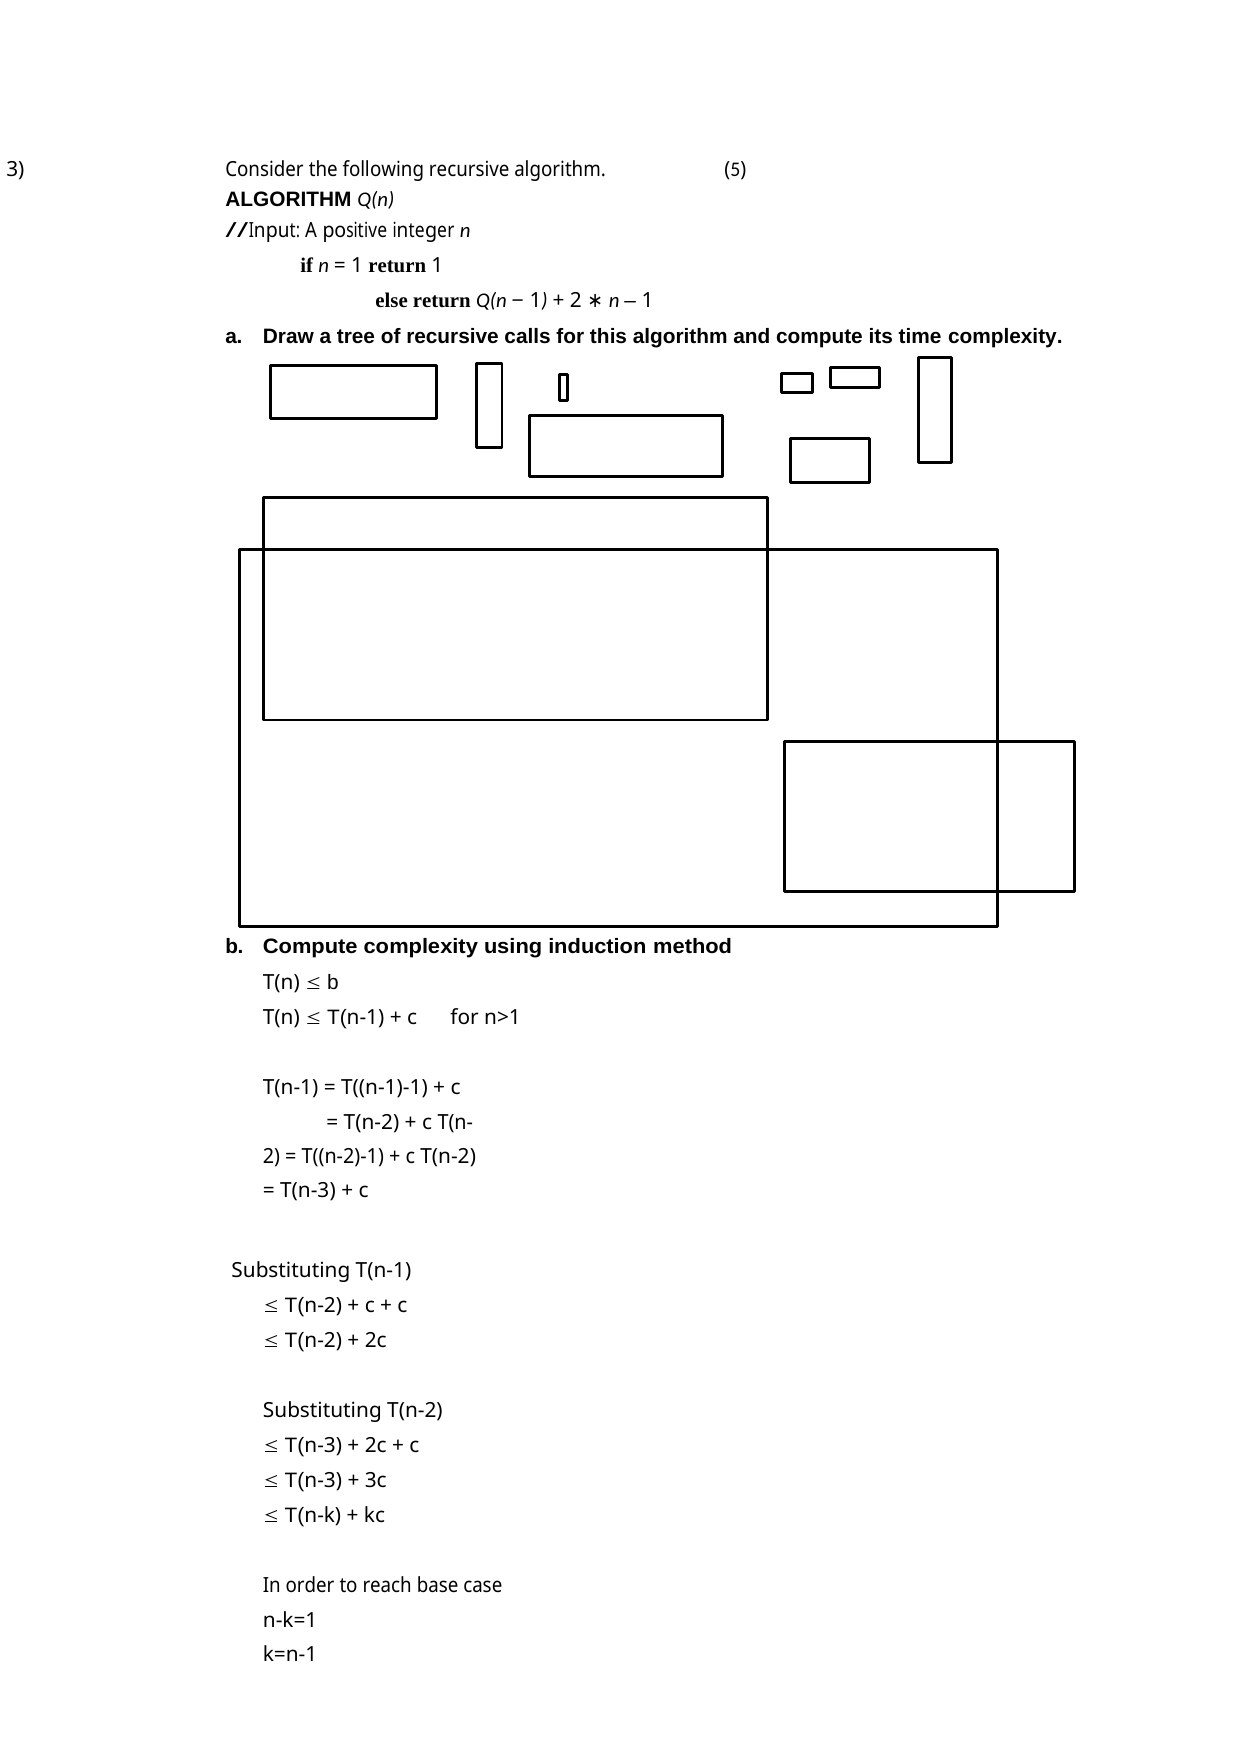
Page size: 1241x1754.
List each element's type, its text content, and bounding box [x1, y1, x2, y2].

text  T(n-3) + 2c + c [263, 1431, 1144, 1459]
text k=n-1 [263, 1639, 1144, 1668]
text  T(n-2) + 2c [263, 1326, 1144, 1354]
text if n = 1 return 1 [300, 250, 1144, 279]
text = T(n-2) + c T(n-2) = T((n-2)-1) + c T(n-2) = T(n-3) + c [263, 1107, 477, 1204]
text //Input: A positive integer n [225, 215, 1144, 243]
text T(n)  b [263, 967, 1144, 995]
text  T(n-k) + kc [263, 1501, 1144, 1529]
subtitle Draw a tree of recursive calls for this algorithm and compute its time complexity. [225, 324, 1144, 348]
list Compute complexity using induction method [225, 934, 1144, 958]
text In order to reach base case n-k=1 [263, 1571, 524, 1633]
text Substituting T(n-1) [156, 1256, 1144, 1284]
list Consider the following recursive algorithm. (5) [6, 154, 1111, 182]
text T(n-1) = T((n-1)-1) + c [263, 1072, 1144, 1100]
text else return Q(n − 1) + 2 ∗ n – 1 [375, 285, 1144, 314]
text  T(n-2) + c + c [263, 1291, 1144, 1319]
text Substituting T(n-2) [263, 1396, 1144, 1424]
text T(n)  T(n-1) + c for n>1 [263, 1002, 1144, 1030]
text ALGORITHM Q(n) [225, 186, 1144, 211]
text  T(n-3) + 3c [263, 1466, 1144, 1494]
